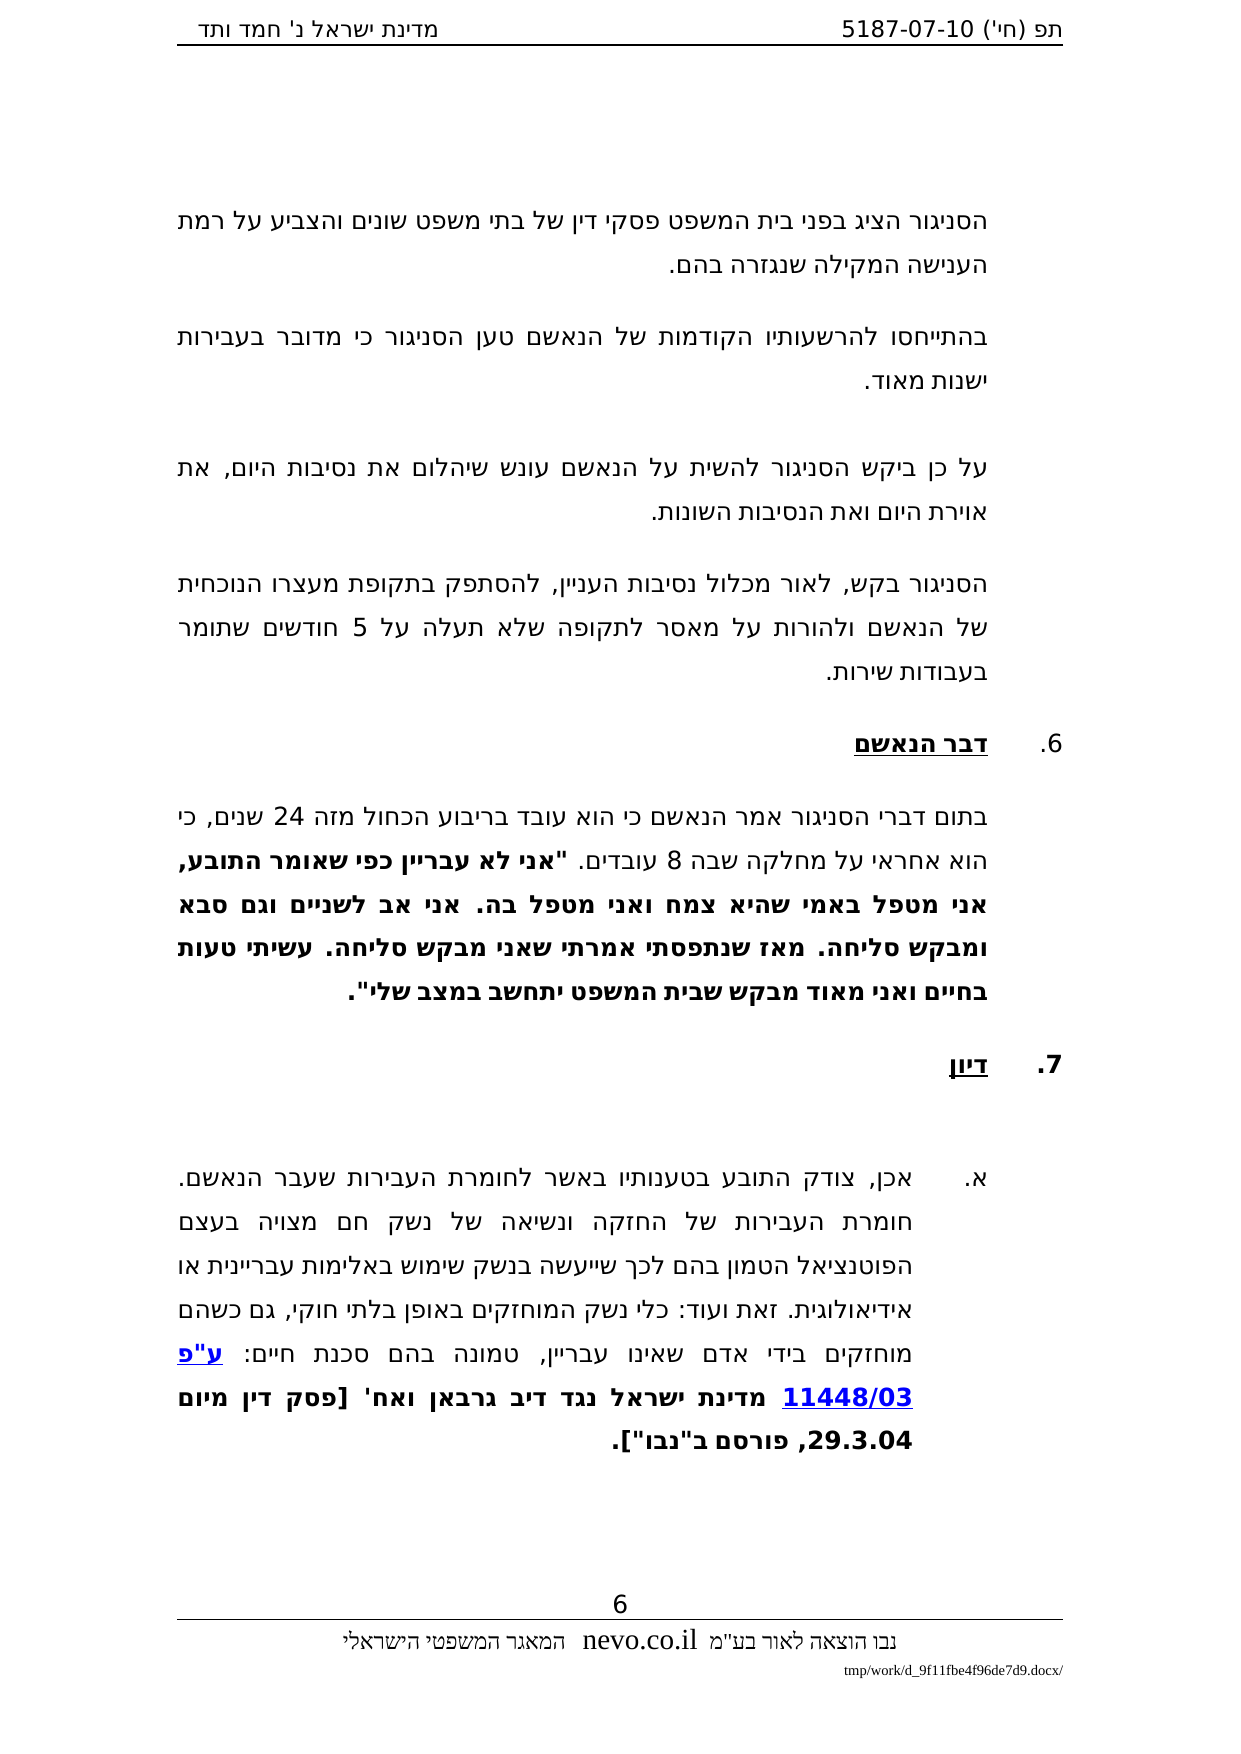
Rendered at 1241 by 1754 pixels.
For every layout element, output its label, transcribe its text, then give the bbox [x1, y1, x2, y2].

text בתום דברי הסניגור אמר הנאשם כי הוא עובד בריבוע הכחול מזה 24 שנים, כי הוא אחראי על מחלקה שבה 8 עובדים. "אני לא עבריין כפי שאומר התובע, אני מטפל באמי שהיא צמח ואני מטפל בה. אני אב לשניים וגם סבא ומבקש סליחה. מאז שנתפסתי אמרתי שאני מבקש סליחה. עשיתי טעות בחיים ואני מאוד מבקש שבית המשפט יתחשב במצב שלי". [177, 802, 988, 1007]
text הסניגור בקש, לאור מכלול נסיבות העניין, להסתפק בתקופת מעצרו הנוכחית של הנאשם ולהורות על מאסר לתקופה שלא תעלה על 5 חודשים שתומר בעבודות שירות. [177, 569, 988, 686]
text 7. דיון [177, 1050, 1063, 1079]
text על כן ביקש הסניגור להשית על הנאשם עונש שיהלום את נסיבות היום, את אוירת היום ואת הנסיבות השונות. [177, 453, 988, 526]
text א. אכן, צודק התובע בטענותיו באשר לחומרת העבירות שעבר הנאשם. חומרת העבירות של החזקה ונשיאה של נשק חם מצויה בעצם הפוטנציאל הטמון בהם לכך שייעשה בנשק שימוש באלימות עבריינית או אידיאולוגית. זאת ועוד: כלי נשק המוחזקים באופן בלתי חוקי, גם כשהם מוחזקים בידי אדם שאינו עבריין, טמונה בהם סכנת חיים: ע"פ 11448/03 מדינת ישראל נגד דיב גרבאן ואח' [פסק דין מיום 29.3.04, פורסם ב"נבו"]. [177, 1163, 988, 1456]
text בהתייחסו להרשעותיו הקודמות של הנאשם טען הסניגור כי מדובר בעבירות ישנות מאוד. [177, 322, 988, 395]
text הסניגור הציג בפני בית המשפט פסקי דין של בתי משפט שונים והצביע על רמת הענישה המקילה שנגזרה בהם. [177, 206, 988, 279]
text 6. דבר הנאשם [177, 729, 1063, 759]
